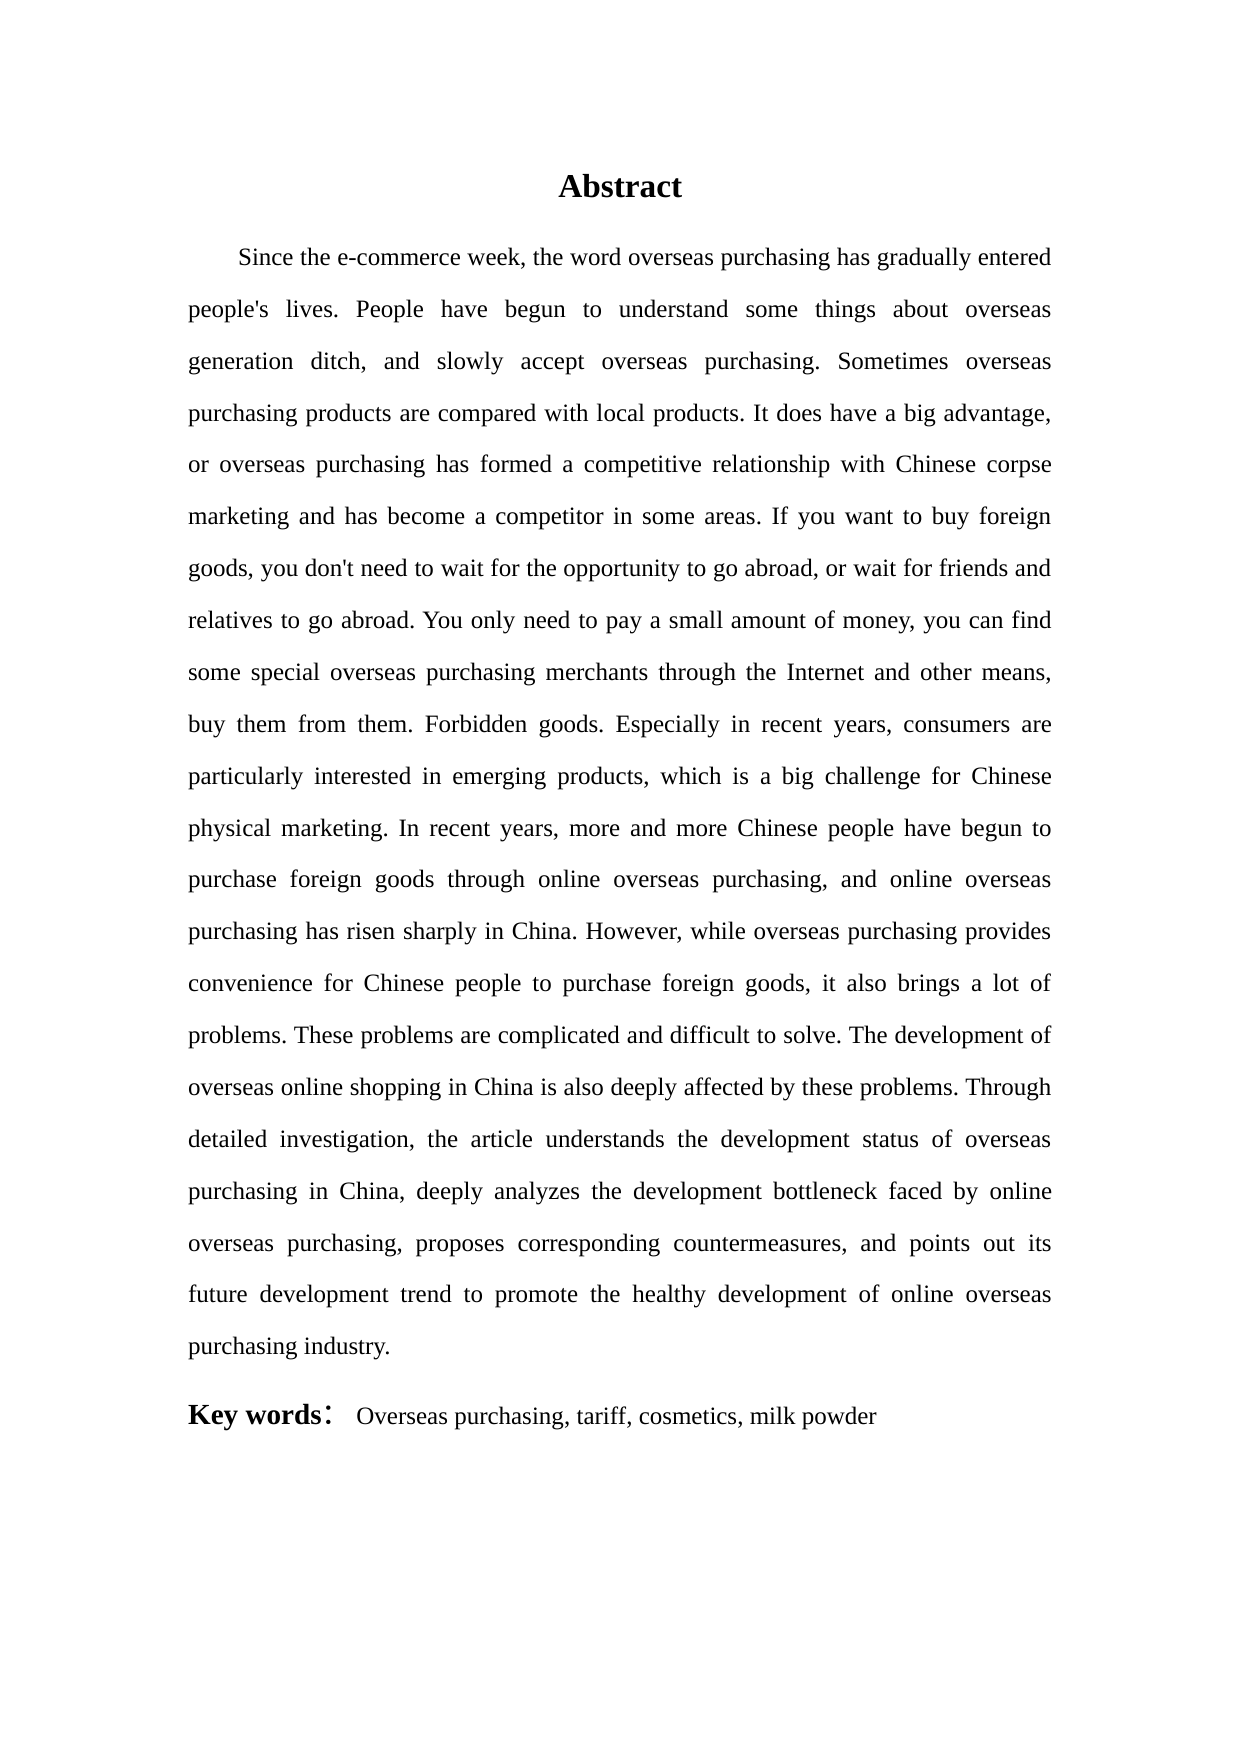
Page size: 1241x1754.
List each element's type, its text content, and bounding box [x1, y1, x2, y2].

text Since the e-commerce week, the word overseas purchasing has gradually entered people's lives. People have begun to understand some things about overseas generation ditch, and slowly accept overseas purchasing. Sometimes overseas purchasing products are compared with local products. It does have a big advantage, or overseas purchasing has formed a competitive relationship with Chinese corpse marketing and has become a competitor in some areas. If you want to buy foreign goods, you don't need to wait for the opportunity to go abroad, or wait for friends and relatives to go abroad. You only need to pay a small amount of money, you can find some special overseas purchasing merchants through the Internet and other means, buy them from them. Forbidden goods. Especially in recent years, consumers are particularly interested in emerging products, which is a big challenge for Chinese physical marketing. In recent years, more and more Chinese people have begun to purchase foreign goods through online overseas purchasing, and online overseas purchasing has risen sharply in China. However, while overseas purchasing provides convenience for Chinese people to purchase foreign goods, it also brings a lot of problems. These problems are complicated and difficult to solve. The development of overseas online shopping in China is also deeply affected by these problems. Through detailed investigation, the article understands the development status of overseas purchasing in China, deeply analyzes the development bottleneck faced by online overseas purchasing, proposes corresponding countermeasures, and points out its future development trend to promote the healthy development of online overseas purchasing industry. [188, 239, 1052, 1363]
text Key words： Overseas purchasing, tariff, cosmetics, milk powder [188, 1377, 1052, 1447]
text Abstract [188, 151, 1052, 220]
